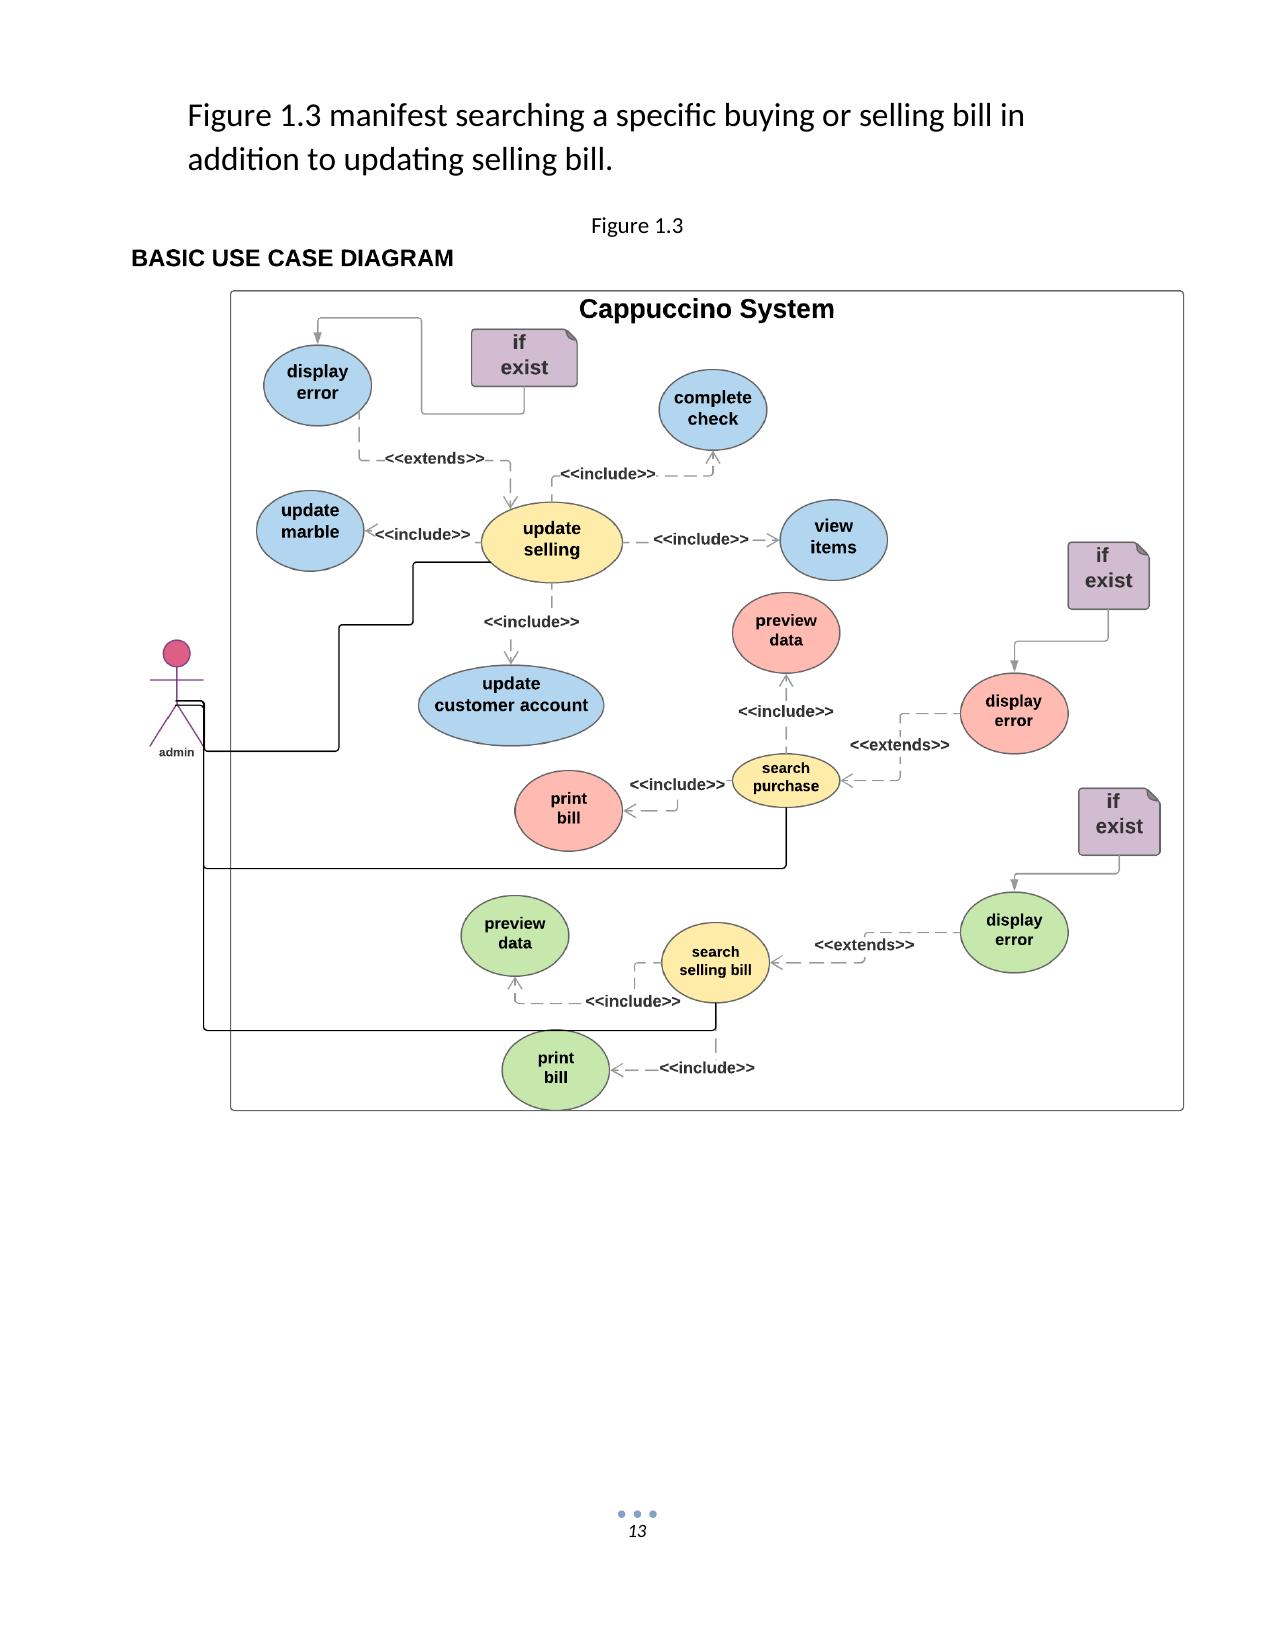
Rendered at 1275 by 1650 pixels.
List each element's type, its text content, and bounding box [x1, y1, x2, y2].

picture [69, 218, 1205, 1133]
text Figure 1.3 manifest searching a specific buying or selling bill in addition to updating selling bill. [187, 94, 1087, 178]
